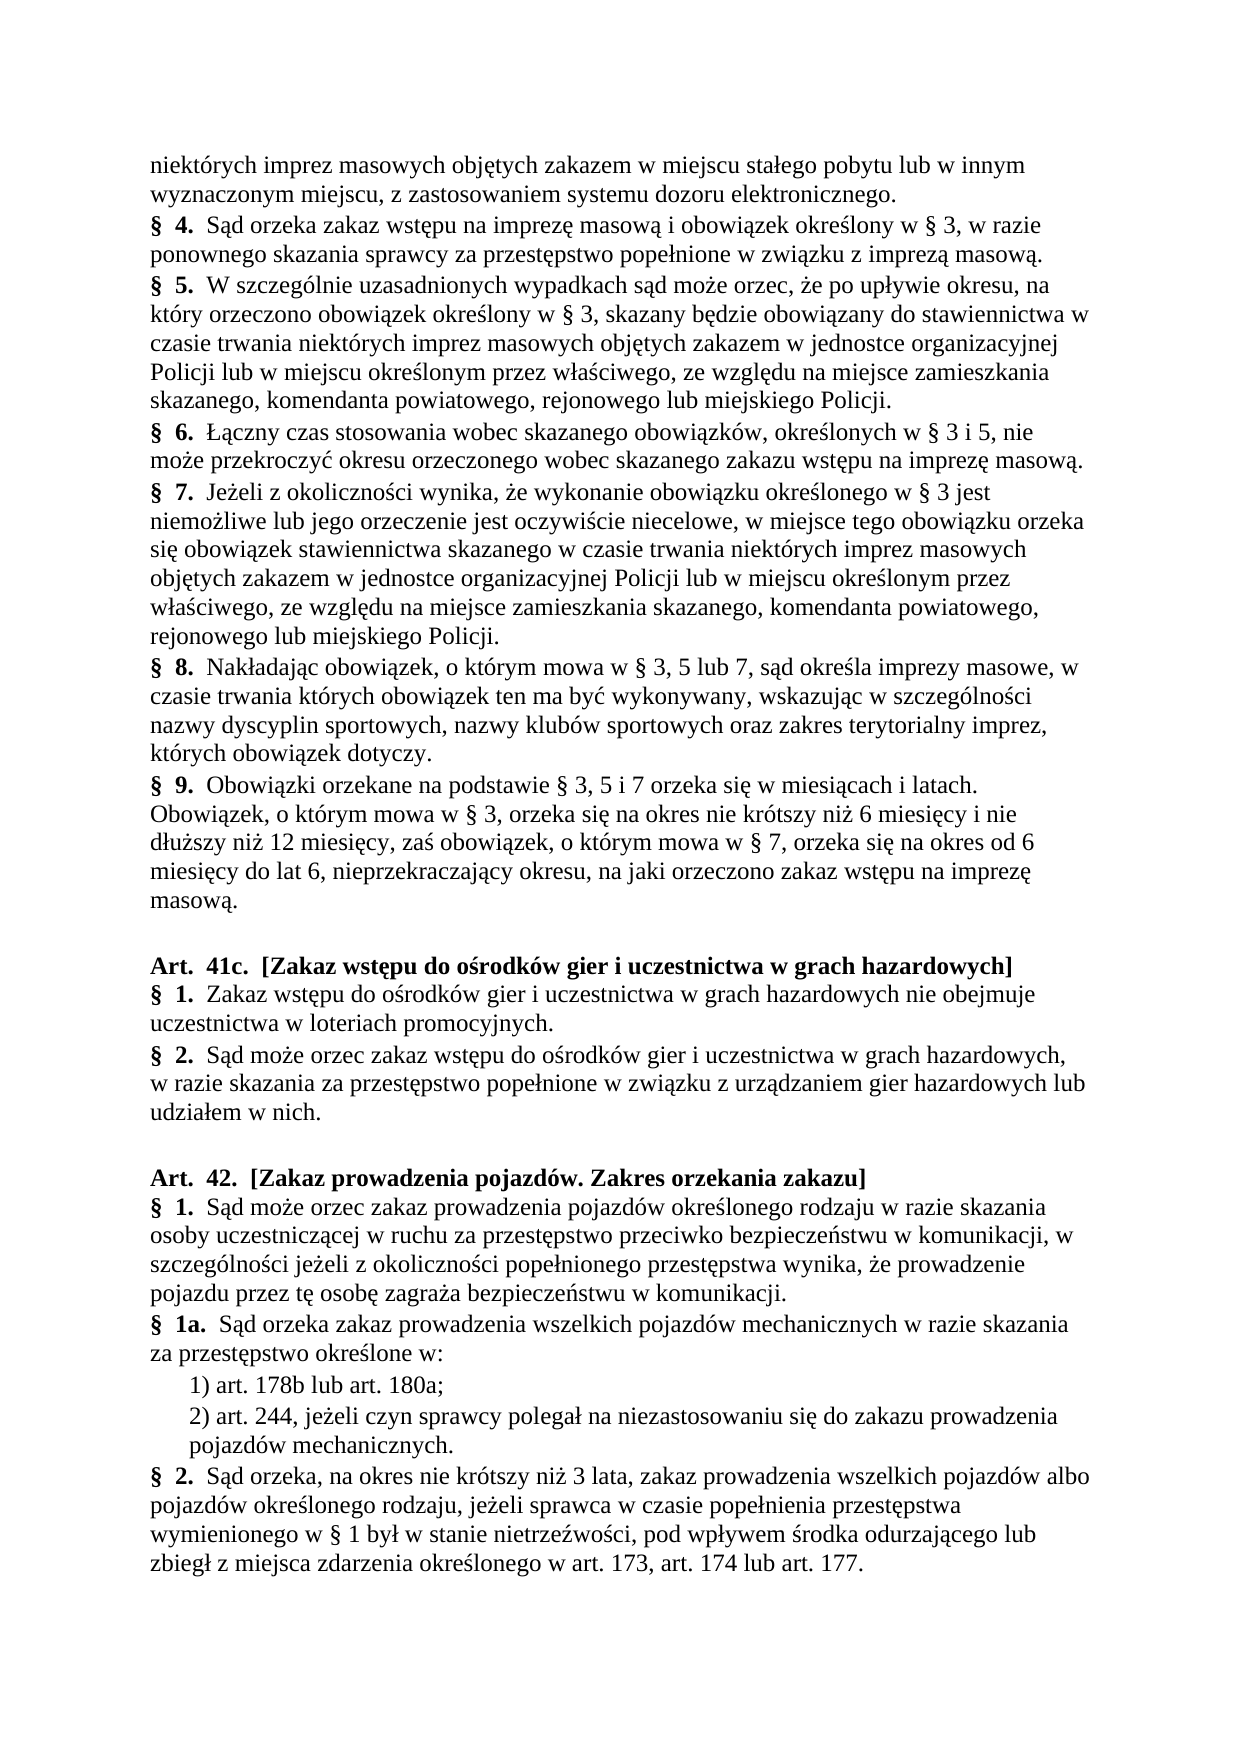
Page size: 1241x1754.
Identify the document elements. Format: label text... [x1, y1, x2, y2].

text § 1. Zakaz wstępu do ośrodków gier i uczestnictwa w grach hazardowych nie obejmuje uczestnictwa w loteriach promocyjnych. [150, 979, 1090, 1037]
text Art. 41c. [Zakaz wstępu do ośrodków gier i uczestnictwa w grach hazardowych] [150, 951, 1090, 979]
text § 8. Nakładając obowiązek, o którym mowa w § 3, 5 lub 7, sąd określa imprezy masowe, w czasie trwania których obowiązek ten ma być wykonywany, wskazując w szczególności nazwy dyscyplin sportowych, nazwy klubów sportowych oraz zakres terytorialny imprez, których obowiązek dotyczy. [150, 652, 1090, 767]
text Art. 42. [Zakaz prowadzenia pojazdów. Zakres orzekania zakazu] [150, 1163, 1090, 1192]
text § 1. Sąd może orzec zakaz prowadzenia pojazdów określonego rodzaju w razie skazania osoby uczestniczącej w ruchu za przestępstwo przeciwko bezpieczeństwu w komunikacji, w szczególności jeżeli z okoliczności popełnionego przestępstwa wynika, że prowadzenie pojazdu przez tę osobę zagraża bezpieczeństwu w komunikacji. [150, 1192, 1090, 1307]
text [150, 150, 1090, 207]
text § 9. Obowiązki orzekane na podstawie § 3, 5 i 7 orzeka się w miesiącach i latach. Obowiązek, o którym mowa w § 3, orzeka się na okres nie krótszy niż 6 miesięcy i nie dłuższy niż 12 miesięcy, zaś obowiązek, o którym mowa w § 7, orzeka się na okres od 6 miesięcy do lat 6, nieprzekraczający okresu, na jaki orzeczono zakaz wstępu na imprezę masową. [150, 770, 1090, 914]
text 1) art. 178b lub art. 180a; [189, 1370, 1090, 1398]
text § 4. Sąd orzeka zakaz wstępu na imprezę masową i obowiązek określony w § 3, w razie ponownego skazania sprawcy za przestępstwo popełnione w związku z imprezą masową. [150, 210, 1090, 268]
text § 2. Sąd może orzec zakaz wstępu do ośrodków gier i uczestnictwa w grach hazardowych, w razie skazania za przestępstwo popełnione w związku z urządzaniem gier hazardowych lub udziałem w nich. [150, 1040, 1090, 1126]
text § 6. Łączny czas stosowania wobec skazanego obowiązków, określonych w § 3 i 5, nie może przekroczyć okresu orzeczonego wobec skazanego zakazu wstępu na imprezę masową. [150, 417, 1090, 474]
text § 5. W szczególnie uzasadnionych wypadkach sąd może orzec, że po upływie okresu, na który orzeczono obowiązek określony w § 3, skazany będzie obowiązany do stawiennictwa w czasie trwania niektórych imprez masowych objętych zakazem w jednostce organizacyjnej Policji lub w miejscu określonym przez właściwego, ze względu na miejsce zamieszkania skazanego, komendanta powiatowego, rejonowego lub miejskiego Policji. [150, 270, 1090, 414]
text § 7. Jeżeli z okoliczności wynika, że wykonanie obowiązku określonego w § 3 jest niemożliwe lub jego orzeczenie jest oczywiście niecelowe, w miejsce tego obowiązku orzeka się obowiązek stawiennictwa skazanego w czasie trwania niektórych imprez masowych objętych zakazem w jednostce organizacyjnej Policji lub w miejscu określonym przez właściwego, ze względu na miejsce zamieszkania skazanego, komendanta powiatowego, rejonowego lub miejskiego Policji. [150, 477, 1090, 649]
text § 2. Sąd orzeka, na okres nie krótszy niż 3 lata, zakaz prowadzenia wszelkich pojazdów albo pojazdów określonego rodzaju, jeżeli sprawca w czasie popełnienia przestępstwa wymienionego w § 1 był w stanie nietrzeźwości, pod wpływem środka odurzającego lub zbiegł z miejsca zdarzenia określonego w art. 173, art. 174 lub art. 177. [150, 1461, 1090, 1576]
text 2) art. 244, jeżeli czyn sprawcy polegał na niezastosowaniu się do zakazu prowadzenia pojazdów mechanicznych. [189, 1401, 1090, 1459]
text § 1a. Sąd orzeka zakaz prowadzenia wszelkich pojazdów mechanicznych w razie skazania za przestępstwo określone w: [150, 1309, 1090, 1367]
